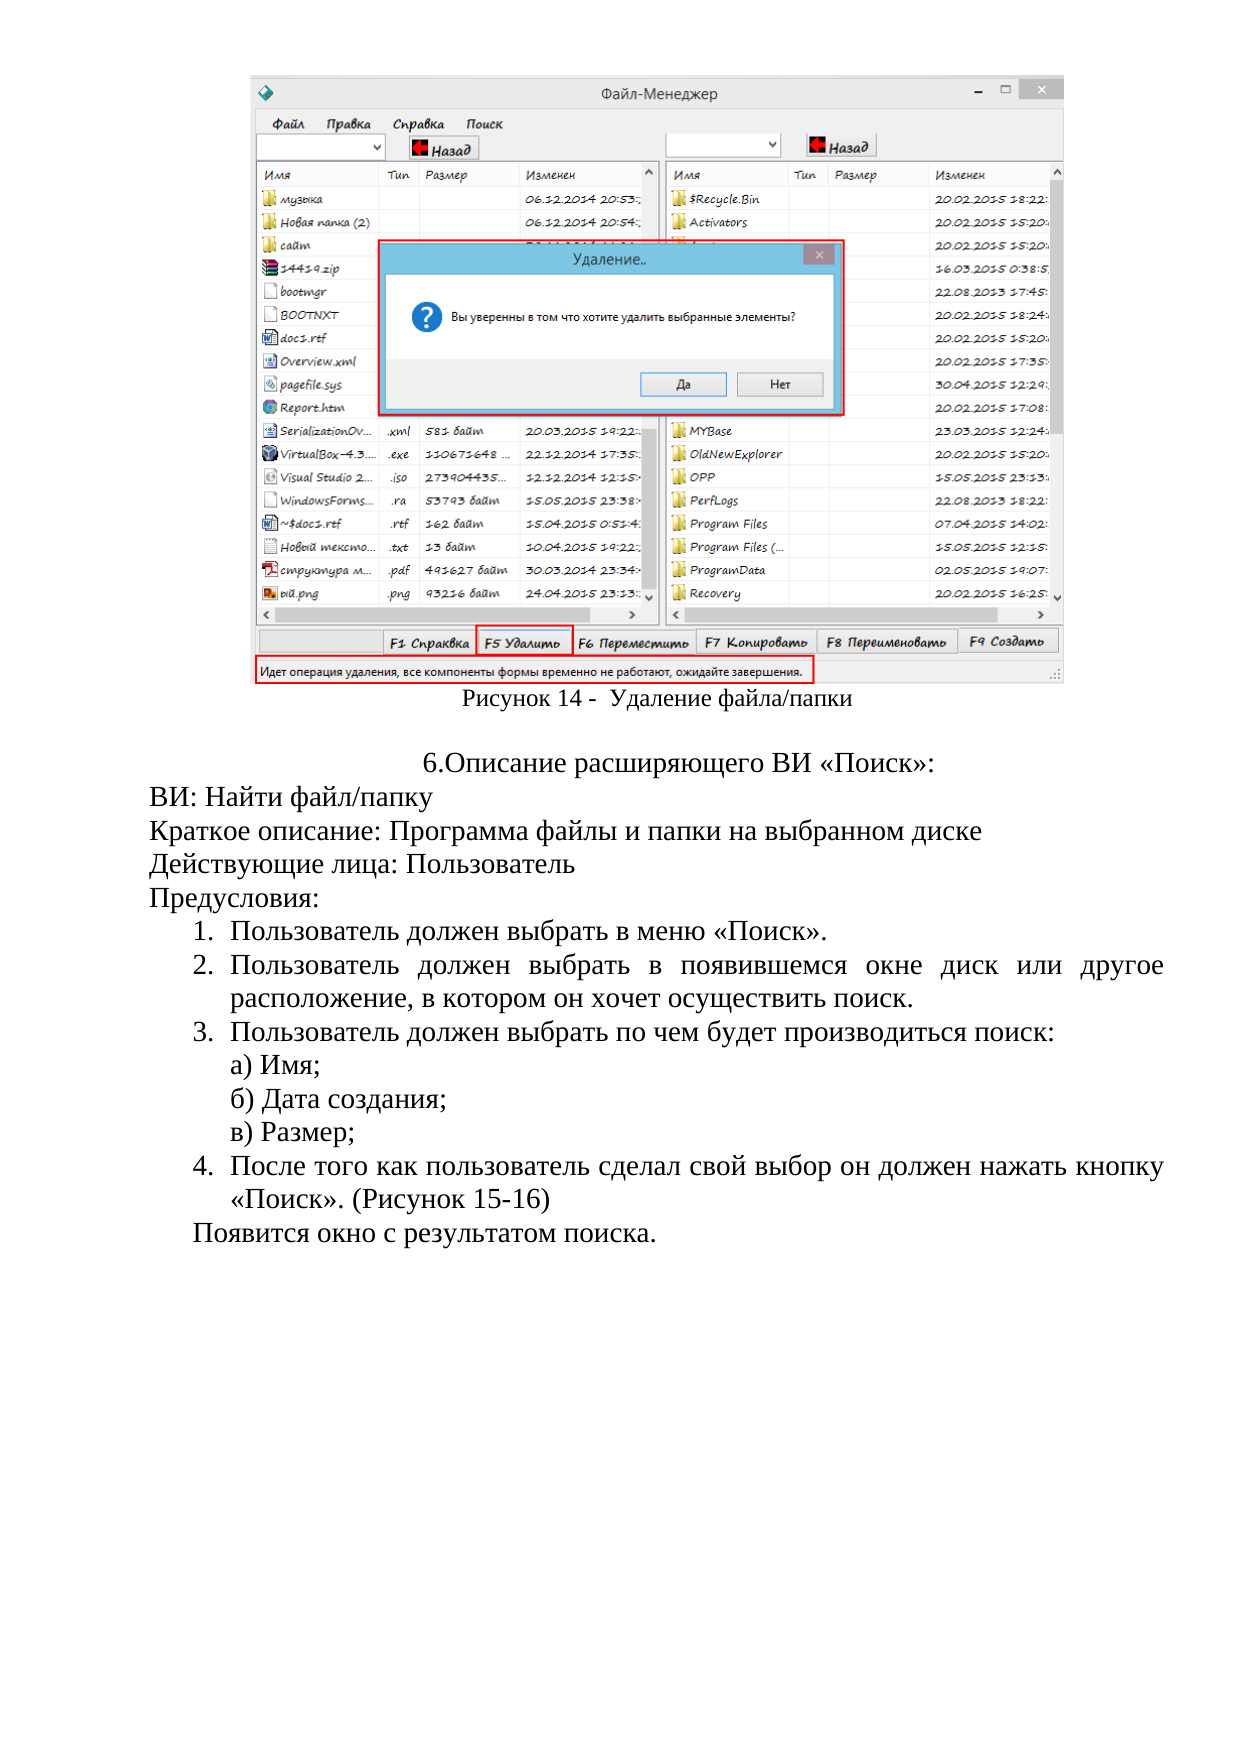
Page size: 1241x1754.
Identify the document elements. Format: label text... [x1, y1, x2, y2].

text Действующие лица: Пользователь [75, 846, 1165, 880]
list а) Имя; [230, 1047, 1165, 1081]
list Пользователь должен выбрать в меню «Поиск». [192, 913, 1165, 947]
list в) Размер; [230, 1114, 1165, 1148]
picture [250, 75, 1064, 684]
list Пользователь должен выбрать в появившемся окне диск или другое расположение, в котором он хочет осуществить поиск. [192, 947, 1165, 1014]
text ВИ: Найти файл/папку [75, 779, 1165, 813]
text Краткое описание: Программа файлы и папки на выбранном диске [75, 813, 1165, 846]
list После того как пользователь сделал свой выбор он должен нажать кнопку «Поиск». (Рисунок 15-16) [192, 1148, 1165, 1215]
text Рисунок 14 - Удаление файла/папки [75, 683, 1165, 712]
text Предусловия: [75, 880, 1165, 913]
text Появится окно с результатом поиска. [192, 1215, 1165, 1249]
list Пользователь должен выбрать по чем будет производиться поиск: [192, 1014, 1165, 1047]
text 6.Описание расширяющего ВИ «Поиск»: [192, 746, 1165, 779]
list б) Дата создания; [230, 1081, 1165, 1114]
